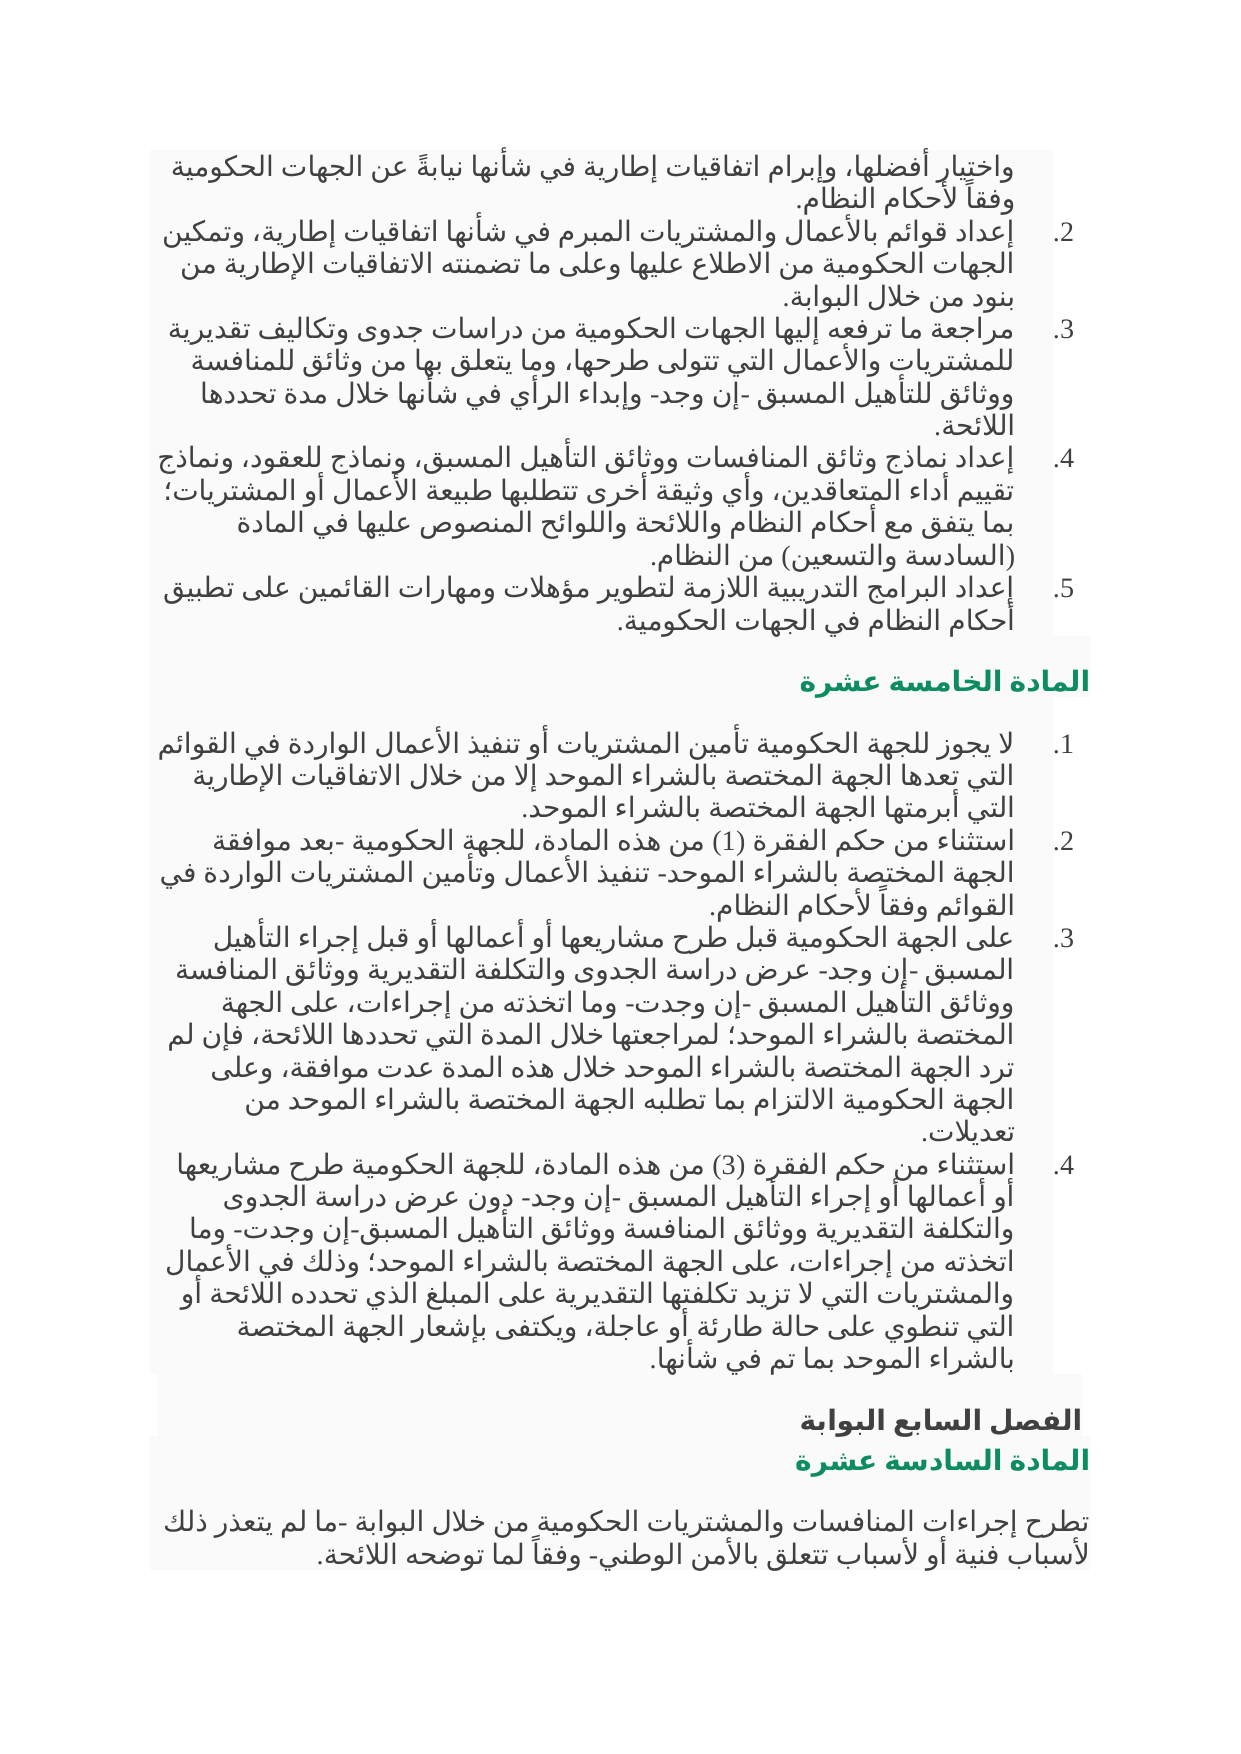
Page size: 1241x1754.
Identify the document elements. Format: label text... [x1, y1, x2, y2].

list إعداد البرامج التدريبية اللازمة لتطوير مؤهلات ومهارات القائمين على تطبيق أحكام النظام في الجهات الحكومية. [150, 571, 1053, 636]
list مراجعة ما ترفعه إليها الجهات الحكومية من دراسات جدوى وتكاليف تقديرية للمشتريات والأعمال التي تتولى طرحها، وما يتعلق بها من وثائق للمنافسة ووثائق للتأهيل المسبق -إن وجد- وإبداء الرأي في شأنها خلال مدة تحددها اللائحة. [150, 312, 1053, 442]
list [150, 150, 1053, 215]
text المادة السادسة عشرة [150, 1444, 1090, 1476]
text الفصل السابع البوابة [158, 1404, 1082, 1436]
list استثناء من حكم الفقرة (1) من هذه المادة، للجهة الحكومية -بعد موافقة الجهة المختصة بالشراء الموحد- تنفيذ الأعمال وتأمين المشتريات الواردة في القوائم وفقاً لأحكام النظام. [150, 824, 1053, 921]
list إعداد قوائم بالأعمال والمشتريات المبرم في شأنها اتفاقيات إطارية، وتمكين الجهات الحكومية من الاطلاع عليها وعلى ما تضمنته الاتفاقيات الإطارية من بنود من خلال البوابة. [150, 215, 1053, 312]
list على الجهة الحكومية قبل طرح مشاريعها أو أعمالها أو قبل إجراء التأهيل المسبق -إن وجد- عرض دراسة الجدوى والتكلفة التقديرية ووثائق المنافسة ووثائق التأهيل المسبق -إن وجدت- وما اتخذته من إجراءات، على الجهة المختصة بالشراء الموحد؛ لمراجعتها خلال المدة التي تحددها اللائحة، فإن لم ترد الجهة المختصة بالشراء الموحد خلال هذه المدة عدت موافقة، وعلى الجهة الحكومية الالتزام بما تطلبه الجهة المختصة بالشراء الموحد من تعديلات. [150, 921, 1053, 1148]
list استثناء من حكم الفقرة (3) من هذه المادة، للجهة الحكومية طرح مشاريعها أو أعمالها أو إجراء التأهيل المسبق -إن وجد- دون عرض دراسة الجدوى والتكلفة التقديرية ووثائق المنافسة ووثائق التأهيل المسبق-إن وجدت- وما اتخذته من إجراءات، على الجهة المختصة بالشراء الموحد؛ وذلك في الأعمال والمشتريات التي لا تزيد تكلفتها التقديرية على المبلغ الذي تحدده اللائحة أو التي تنطوي على حالة طارئة أو عاجلة، ويكتفى بإشعار الجهة المختصة بالشراء الموحد بما تم في شأنها. [150, 1148, 1053, 1374]
list إعداد نماذج وثائق المنافسات ووثائق التأهيل المسبق، ونماذج للعقود، ونماذج تقييم أداء المتعاقدين، وأي وثيقة أخرى تتطلبها طبيعة الأعمال أو المشتريات؛ بما يتفق مع أحكام النظام واللائحة واللوائح المنصوص عليها في المادة (السادسة والتسعين) من النظام. [150, 442, 1053, 571]
text المادة الخامسة عشرة [150, 665, 1090, 697]
list لا يجوز للجهة الحكومية تأمين المشتريات أو تنفيذ الأعمال الواردة في القوائم التي تعدها الجهة المختصة بالشراء الموحد إلا من خلال الاتفاقيات الإطارية التي أبرمتها الجهة المختصة بالشراء الموحد. [150, 727, 1053, 824]
text تطرح إجراءات المنافسات والمشتريات الحكومية من خلال البوابة -ما لم يتعذر ذلك لأسباب فنية أو لأسباب تتعلق بالأمن الوطني- وفقاً لما توضحه اللائحة. [150, 1506, 1090, 1570]
